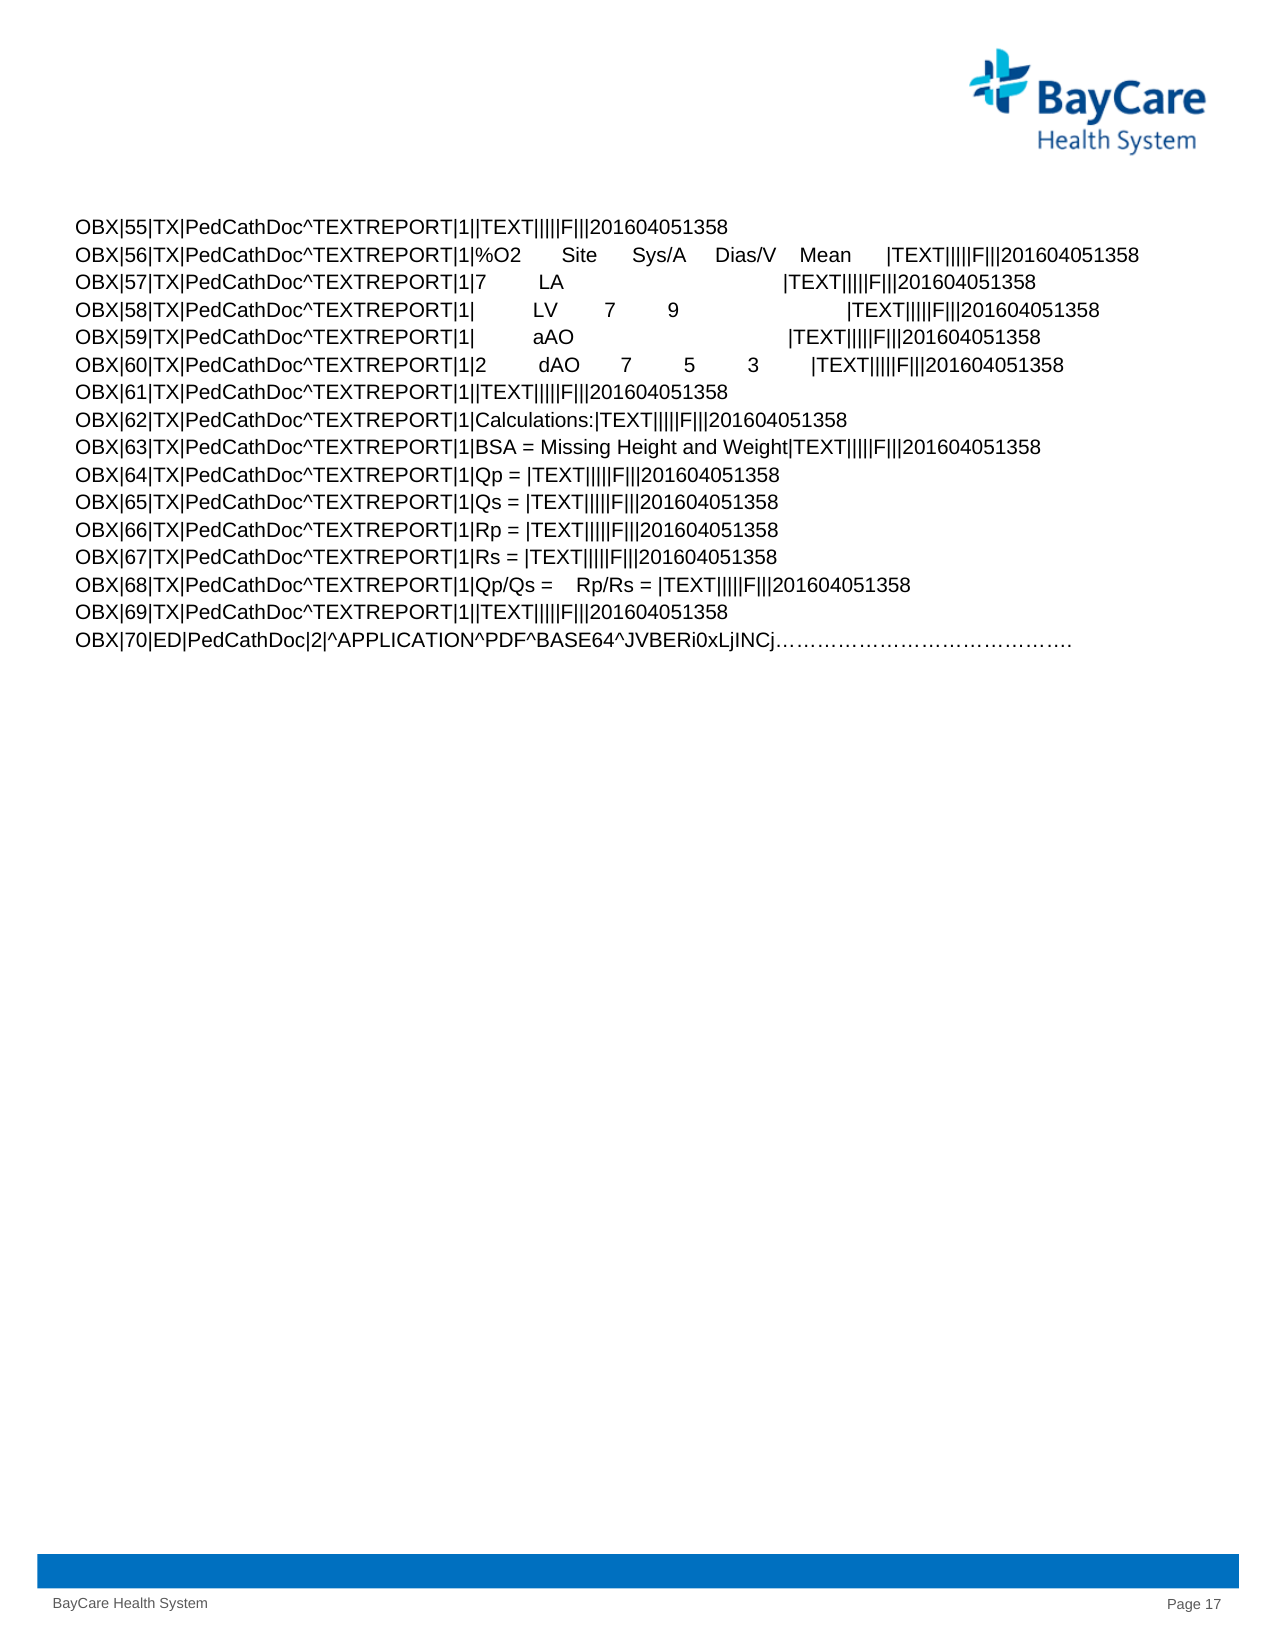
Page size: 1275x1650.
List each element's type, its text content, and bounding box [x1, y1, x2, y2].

text OBX|69|TX|PedCathDoc^TEXTREPORT|1||TEXT|||||F|||201604051358 [75, 600, 1200, 624]
text OBX|61|TX|PedCathDoc^TEXTREPORT|1||TEXT|||||F|||201604051358 [75, 380, 1200, 404]
text OBX|64|TX|PedCathDoc^TEXTREPORT|1|Qp = |TEXT|||||F|||201604051358 [75, 463, 1200, 487]
text OBX|59|TX|PedCathDoc^TEXTREPORT|1| aAO |TEXT|||||F|||201604051358 [75, 325, 1200, 349]
text OBX|67|TX|PedCathDoc^TEXTREPORT|1|Rs = |TEXT|||||F|||201604051358 [75, 545, 1200, 569]
text OBX|63|TX|PedCathDoc^TEXTREPORT|1|BSA = Missing Height and Weight|TEXT|||||F|||201604051358 [75, 435, 1200, 459]
text OBX|60|TX|PedCathDoc^TEXTREPORT|1|2 dAO 7 5 3 |TEXT|||||F|||201604051358 [75, 353, 1200, 377]
text OBX|55|TX|PedCathDoc^TEXTREPORT|1||TEXT|||||F|||201604051358 [75, 215, 1200, 239]
text OBX|62|TX|PedCathDoc^TEXTREPORT|1|Calculations:|TEXT|||||F|||201604051358 [75, 408, 1200, 432]
text OBX|57|TX|PedCathDoc^TEXTREPORT|1|7 LA |TEXT|||||F|||201604051358 [75, 270, 1200, 294]
text OBX|58|TX|PedCathDoc^TEXTREPORT|1| LV 7 9 |TEXT|||||F|||201604051358 [75, 298, 1200, 322]
text OBX|66|TX|PedCathDoc^TEXTREPORT|1|Rp = |TEXT|||||F|||201604051358 [75, 518, 1200, 542]
text OBX|68|TX|PedCathDoc^TEXTREPORT|1|Qp/Qs = Rp/Rs = |TEXT|||||F|||201604051358 [75, 573, 1200, 597]
text OBX|56|TX|PedCathDoc^TEXTREPORT|1|%O2 Site Sys/A Dias/V Mean |TEXT|||||F|||201604051358 [75, 243, 1200, 267]
text OBX|70|ED|PedCathDoc|2|^APPLICATION^PDF^BASE64^JVBERi0xLjINCj……………………………………. [75, 628, 1200, 652]
picture [951, 37, 1233, 168]
text OBX|65|TX|PedCathDoc^TEXTREPORT|1|Qs = |TEXT|||||F|||201604051358 [75, 490, 1200, 514]
